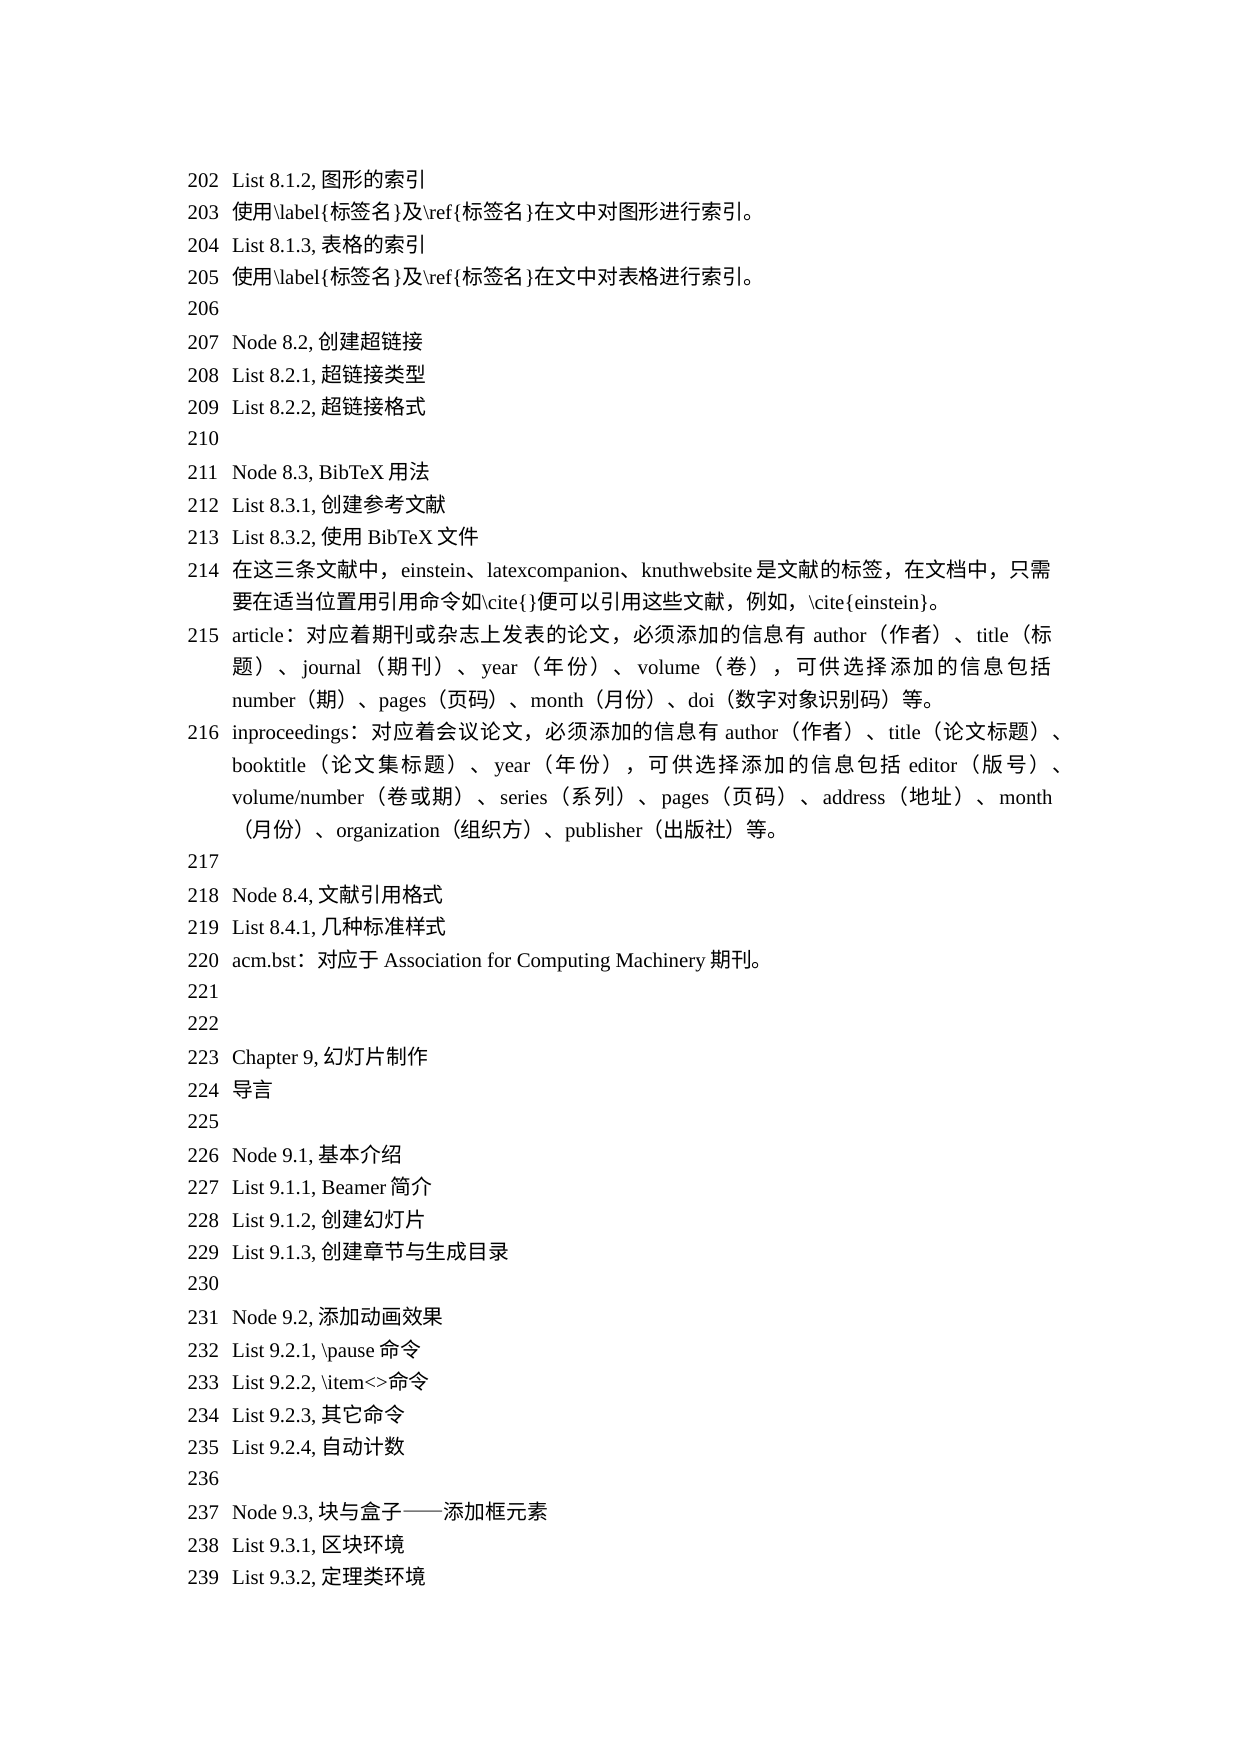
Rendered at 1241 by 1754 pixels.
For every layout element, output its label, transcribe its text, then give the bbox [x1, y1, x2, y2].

list List 8.1.3, 表格的索引 [187, 227, 1053, 259]
list inproceedings：对应着会议论文，必须添加的信息有author（作者）、title（论文标题）、booktitle（论文集标题）、year（年份），可供选择添加的信息包括editor（版号）、volume/number（卷或期）、series（系列）、pages（页码）、address（地址）、month（月份）、organization（组织方）、publisher（出版社）等。 [187, 714, 1053, 844]
list List 8.2.1, 超链接类型 [187, 357, 1053, 389]
list 使用\label{标签名}及\ref{标签名}在文中对表格进行索引。 [187, 259, 1053, 292]
list Node 8.2, 创建超链接 [187, 324, 1053, 357]
list 导言 [187, 1072, 1053, 1104]
list List 8.4.1, 几种标准样式 [187, 909, 1053, 942]
list Node 9.1, 基本介绍 [187, 1137, 1053, 1169]
list List 8.1.2, 图形的索引 [187, 162, 1053, 194]
list Node 8.4, 文献引用格式 [187, 877, 1053, 909]
list acm.bst：对应于Association for Computing Machinery期刊。 [187, 942, 1053, 974]
list List 9.2.3, 其它命令 [187, 1397, 1053, 1429]
list List 8.2.2, 超链接格式 [187, 389, 1053, 422]
list List 9.2.4, 自动计数 [187, 1429, 1053, 1462]
list List 9.1.3, 创建章节与生成目录 [187, 1234, 1053, 1267]
list List 9.3.1, 区块环境 [187, 1527, 1053, 1559]
list List 8.3.1, 创建参考文献 [187, 487, 1053, 519]
list Chapter 9, 幻灯片制作 [187, 1039, 1053, 1072]
list List 8.3.2, 使用BibTeX文件 [187, 519, 1053, 552]
list Node 9.2, 添加动画效果 [187, 1299, 1053, 1332]
list List 9.3.2, 定理类环境 [187, 1559, 1053, 1592]
list Node 9.3, 块与盒子——添加框元素 [187, 1494, 1053, 1527]
list 使用\label{标签名}及\ref{标签名}在文中对图形进行索引。 [187, 194, 1053, 227]
list 在这三条文献中，einstein、latexcompanion、knuthwebsite是文献的标签，在文档中，只需要在适当位置用引用命令如\cite{}便可以引用这些文献，例如，\cite{einstein}。 [187, 552, 1053, 617]
list List 9.2.1, \pause命令 [187, 1332, 1053, 1364]
list article：对应着期刊或杂志上发表的论文，必须添加的信息有author（作者）、title（标题）、journal（期刊）、year（年份）、volume（卷），可供选择添加的信息包括number（期）、pages（页码）、month（月份）、doi（数字对象识别码）等。 [187, 617, 1053, 714]
list List 9.1.1, Beamer简介 [187, 1169, 1053, 1202]
list Node 8.3, BibTeX用法 [187, 454, 1053, 487]
list List 9.2.2, \item<>命令 [187, 1364, 1053, 1397]
list List 9.1.2, 创建幻灯片 [187, 1202, 1053, 1234]
